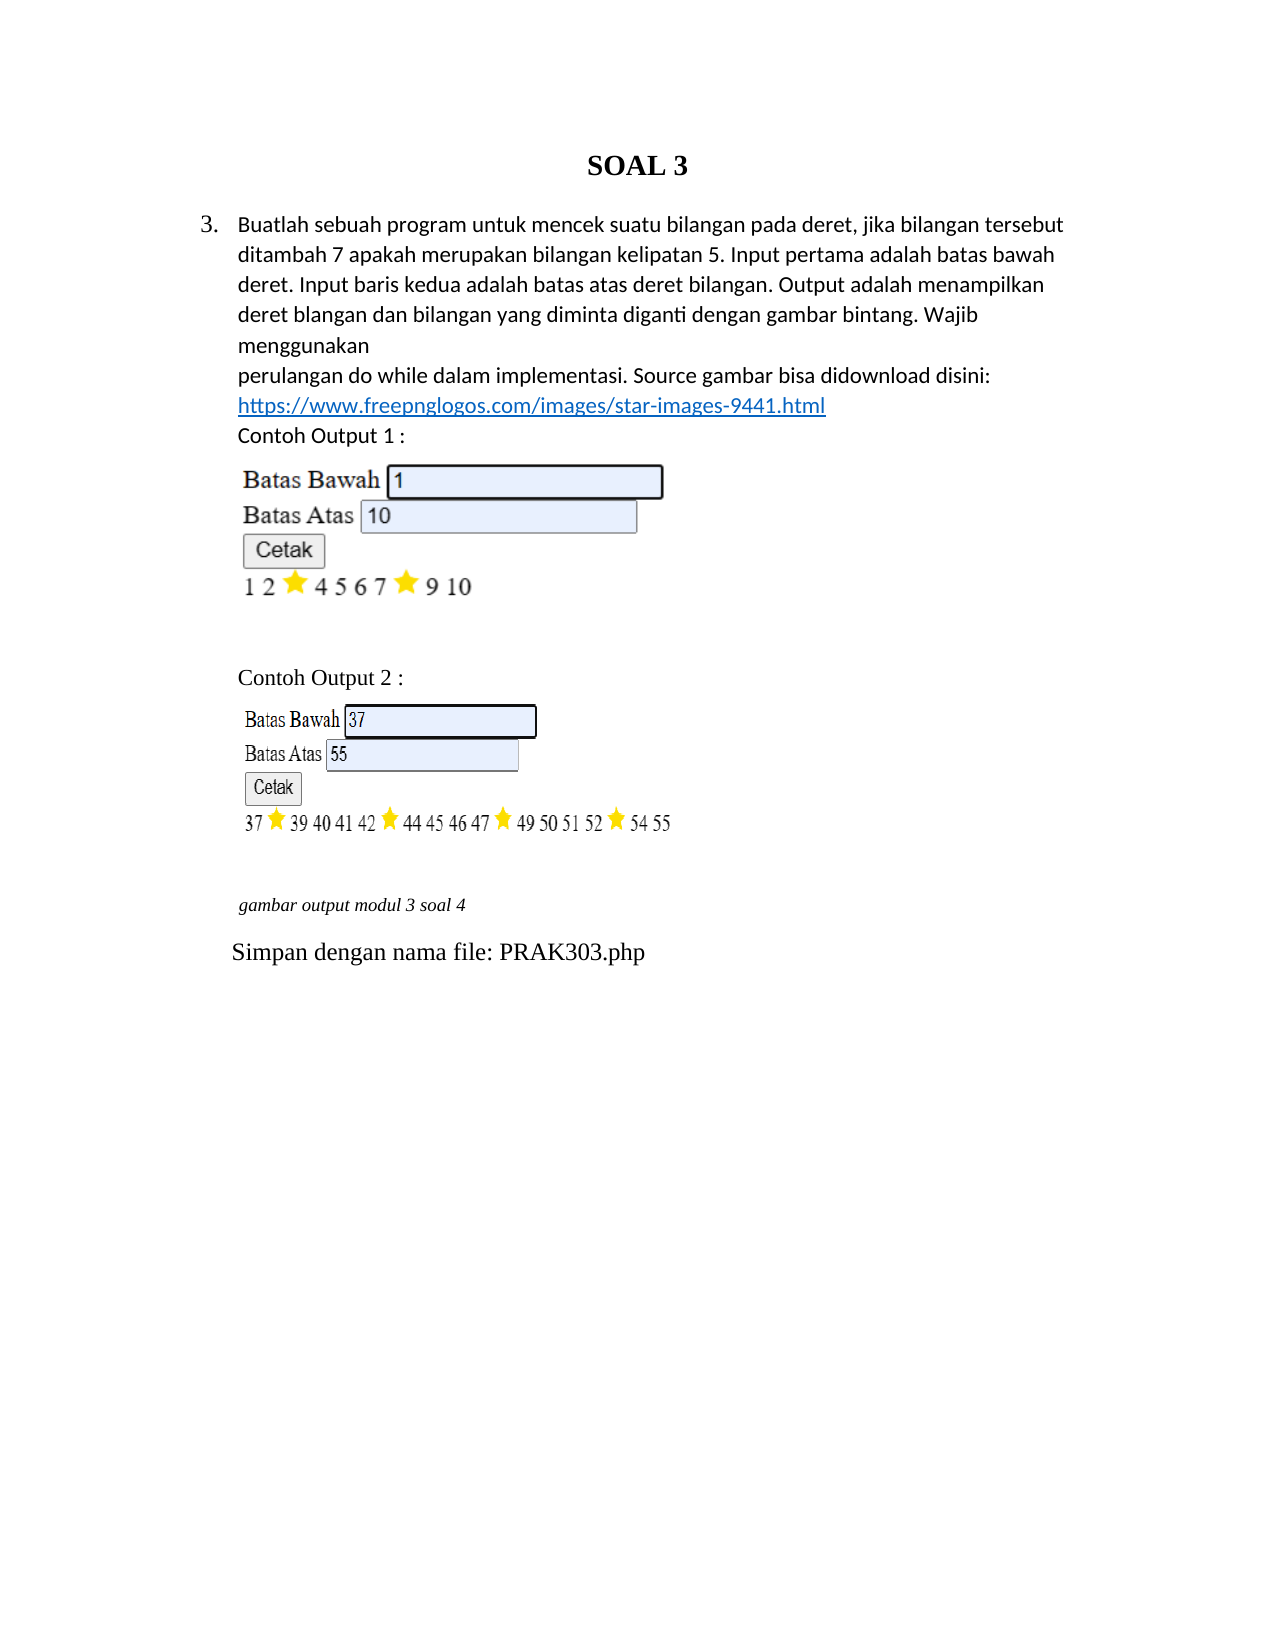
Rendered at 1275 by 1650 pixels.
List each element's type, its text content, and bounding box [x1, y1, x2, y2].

list Contoh Output 1 : [238, 421, 1086, 449]
list https://www.freepnglogos.com/images/star-images-9441.html [238, 391, 1086, 419]
list ditambah 7 apakah merupakan bilangan kelipatan 5. Input pertama adalah batas bawah [238, 240, 1086, 268]
subtitle SOAL 3 [177, 148, 1098, 181]
list perulangan do while dalam implementasi. Source gambar bisa didownload disini: [238, 361, 1086, 389]
picture [238, 458, 712, 641]
list deret. Input baris kedua adalah batas atas deret bilangan. Output adalah menampilkan deret blangan dan bilangan yang diminta diganti dengan gambar bintang. Wajib menggunakan [238, 270, 1086, 359]
list Buatlah sebuah program untuk mencek suatu bilangan pada deret, jika bilangan tersebut [200, 209, 1086, 238]
picture [238, 697, 712, 885]
